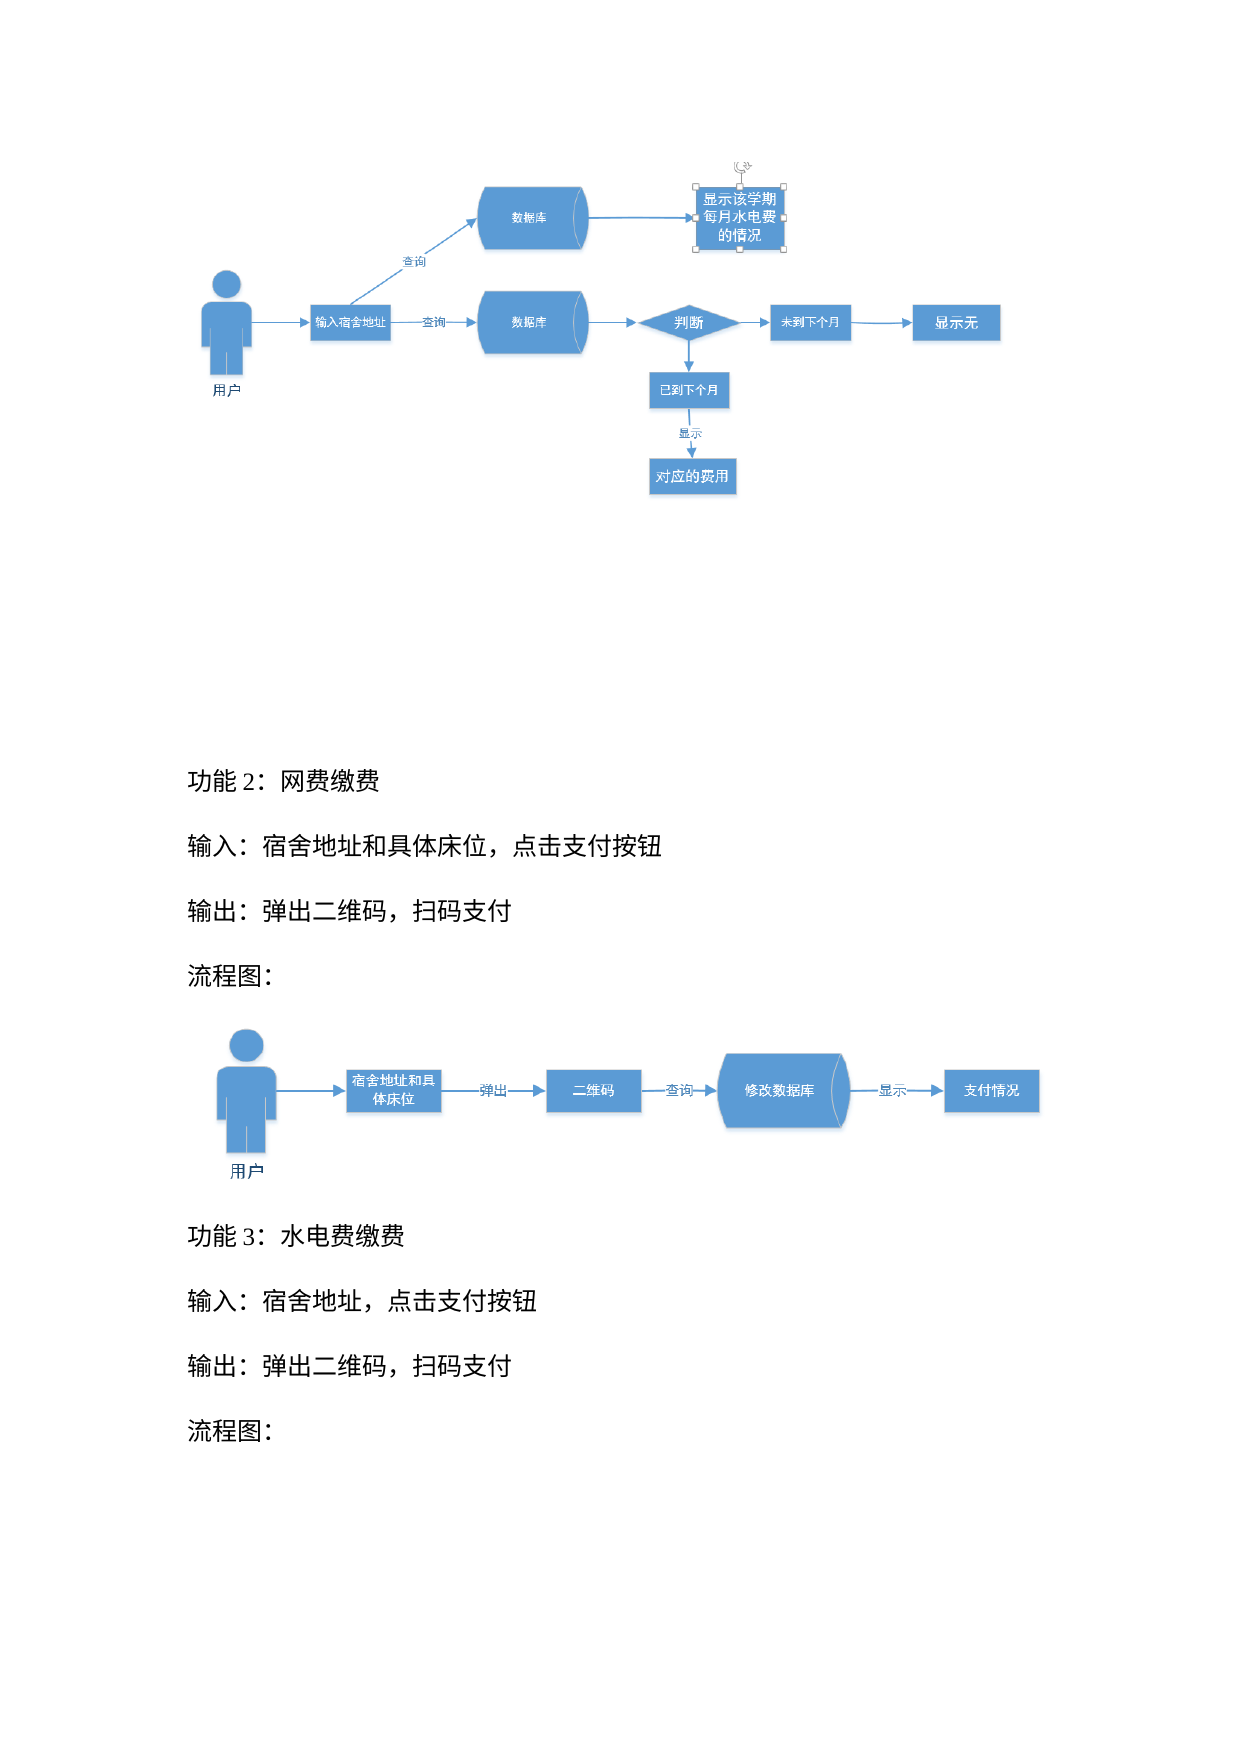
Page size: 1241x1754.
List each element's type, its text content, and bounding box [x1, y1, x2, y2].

text 流程图： [187, 1397, 1053, 1462]
picture [187, 162, 1052, 522]
text 输入：宿舍地址和具体床位，点击支付按钮 [187, 812, 1053, 877]
text 功能3：水电费缴费 [187, 1186, 1053, 1267]
text 功能2：网费缴费 [187, 747, 1053, 812]
text 输入：宿舍地址，点击支付按钮 [187, 1267, 1053, 1332]
text 输出：弹出二维码，扫码支付 [187, 1332, 1053, 1397]
text 输出：弹出二维码，扫码支付 [187, 877, 1053, 942]
picture [187, 1007, 1053, 1186]
text 流程图： [187, 942, 1053, 1007]
